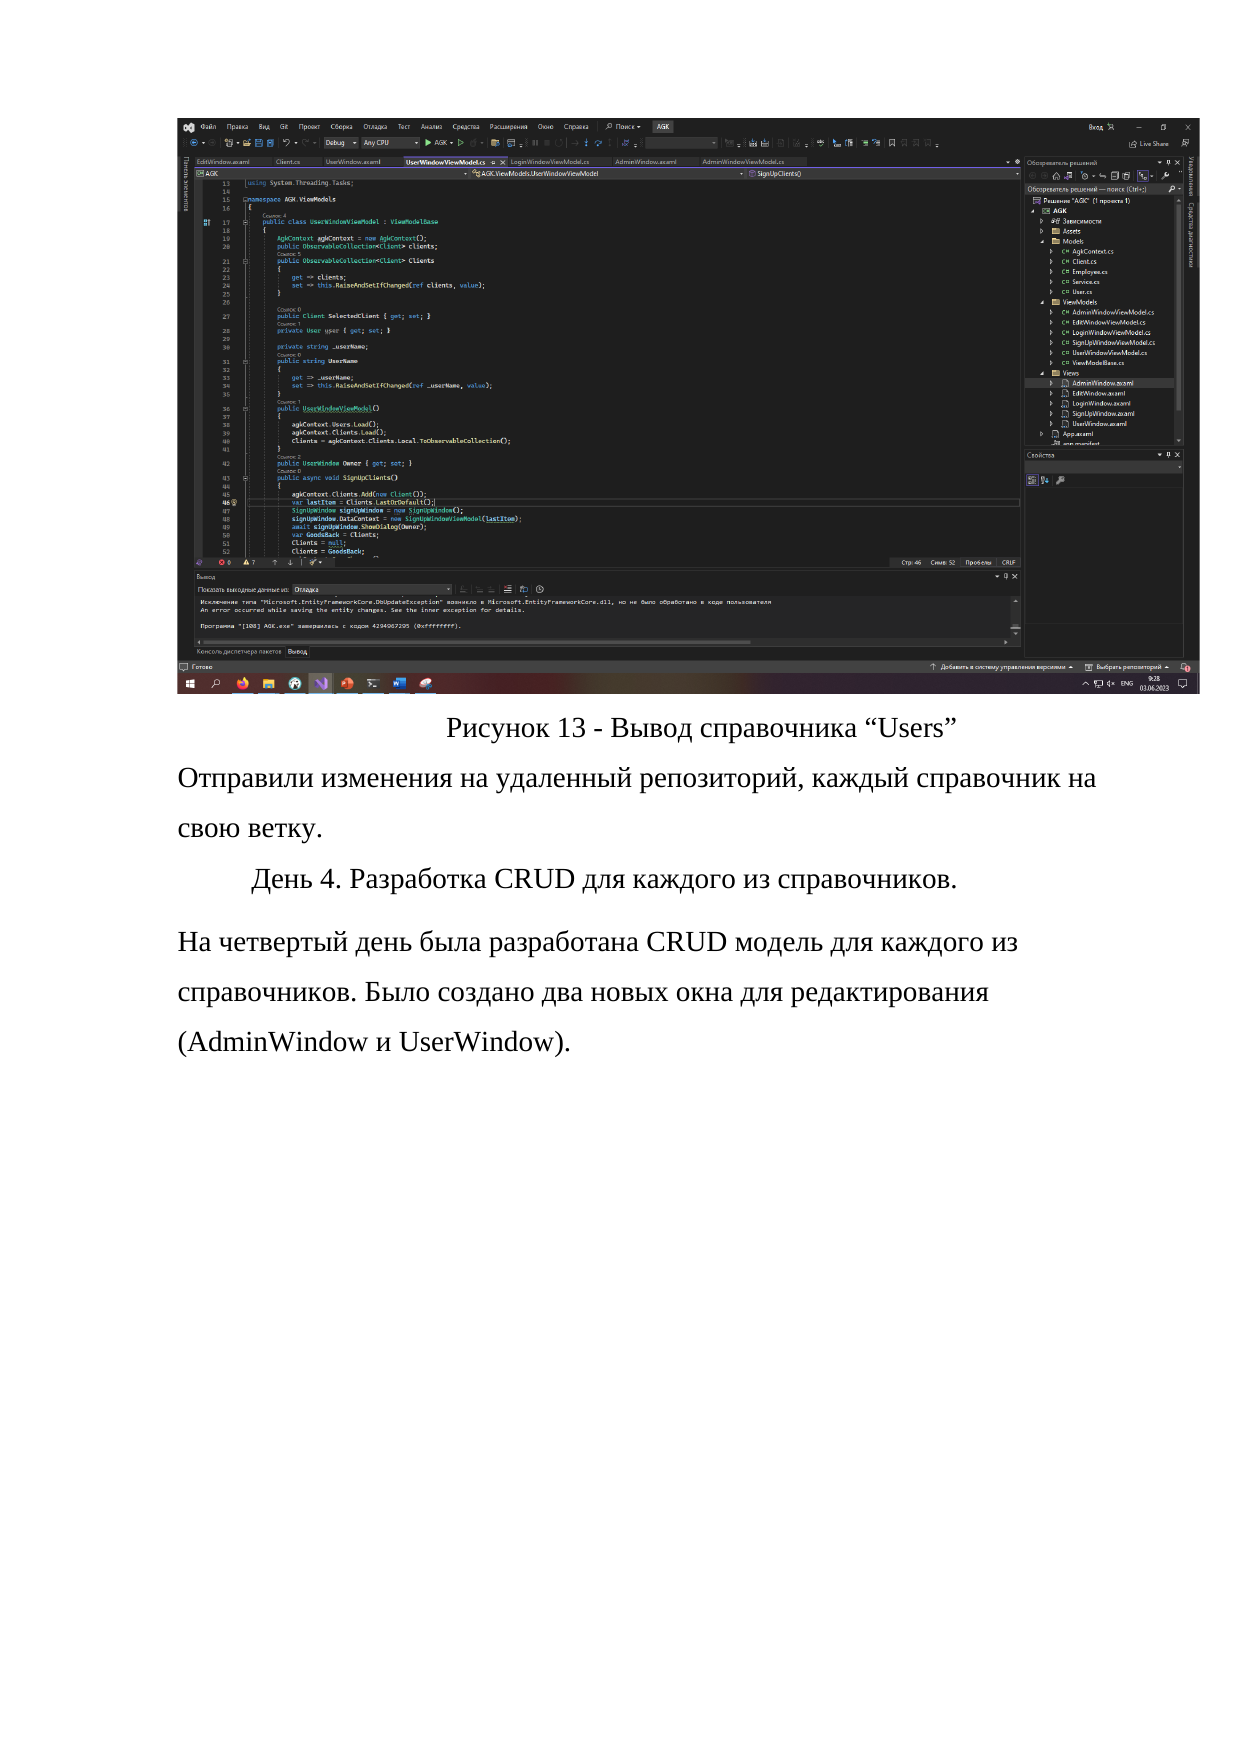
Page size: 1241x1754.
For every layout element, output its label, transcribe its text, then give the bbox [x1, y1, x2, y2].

text Отправили изменения на удаленный репозиторий, каждый справочник на свою ветку. [177, 760, 1152, 844]
subtitle День 4. Разработка CRUD для каждого из справочников. [177, 861, 1152, 894]
picture [177, 118, 1200, 694]
text На четвертый день была разработана CRUD модель для каждого из справочников. Было создано два новых окна для редактирования (AdminWindow и UserWindow). [177, 924, 1152, 1058]
text Рисунок 13 - Вывод справочника “Users” [177, 710, 1152, 743]
